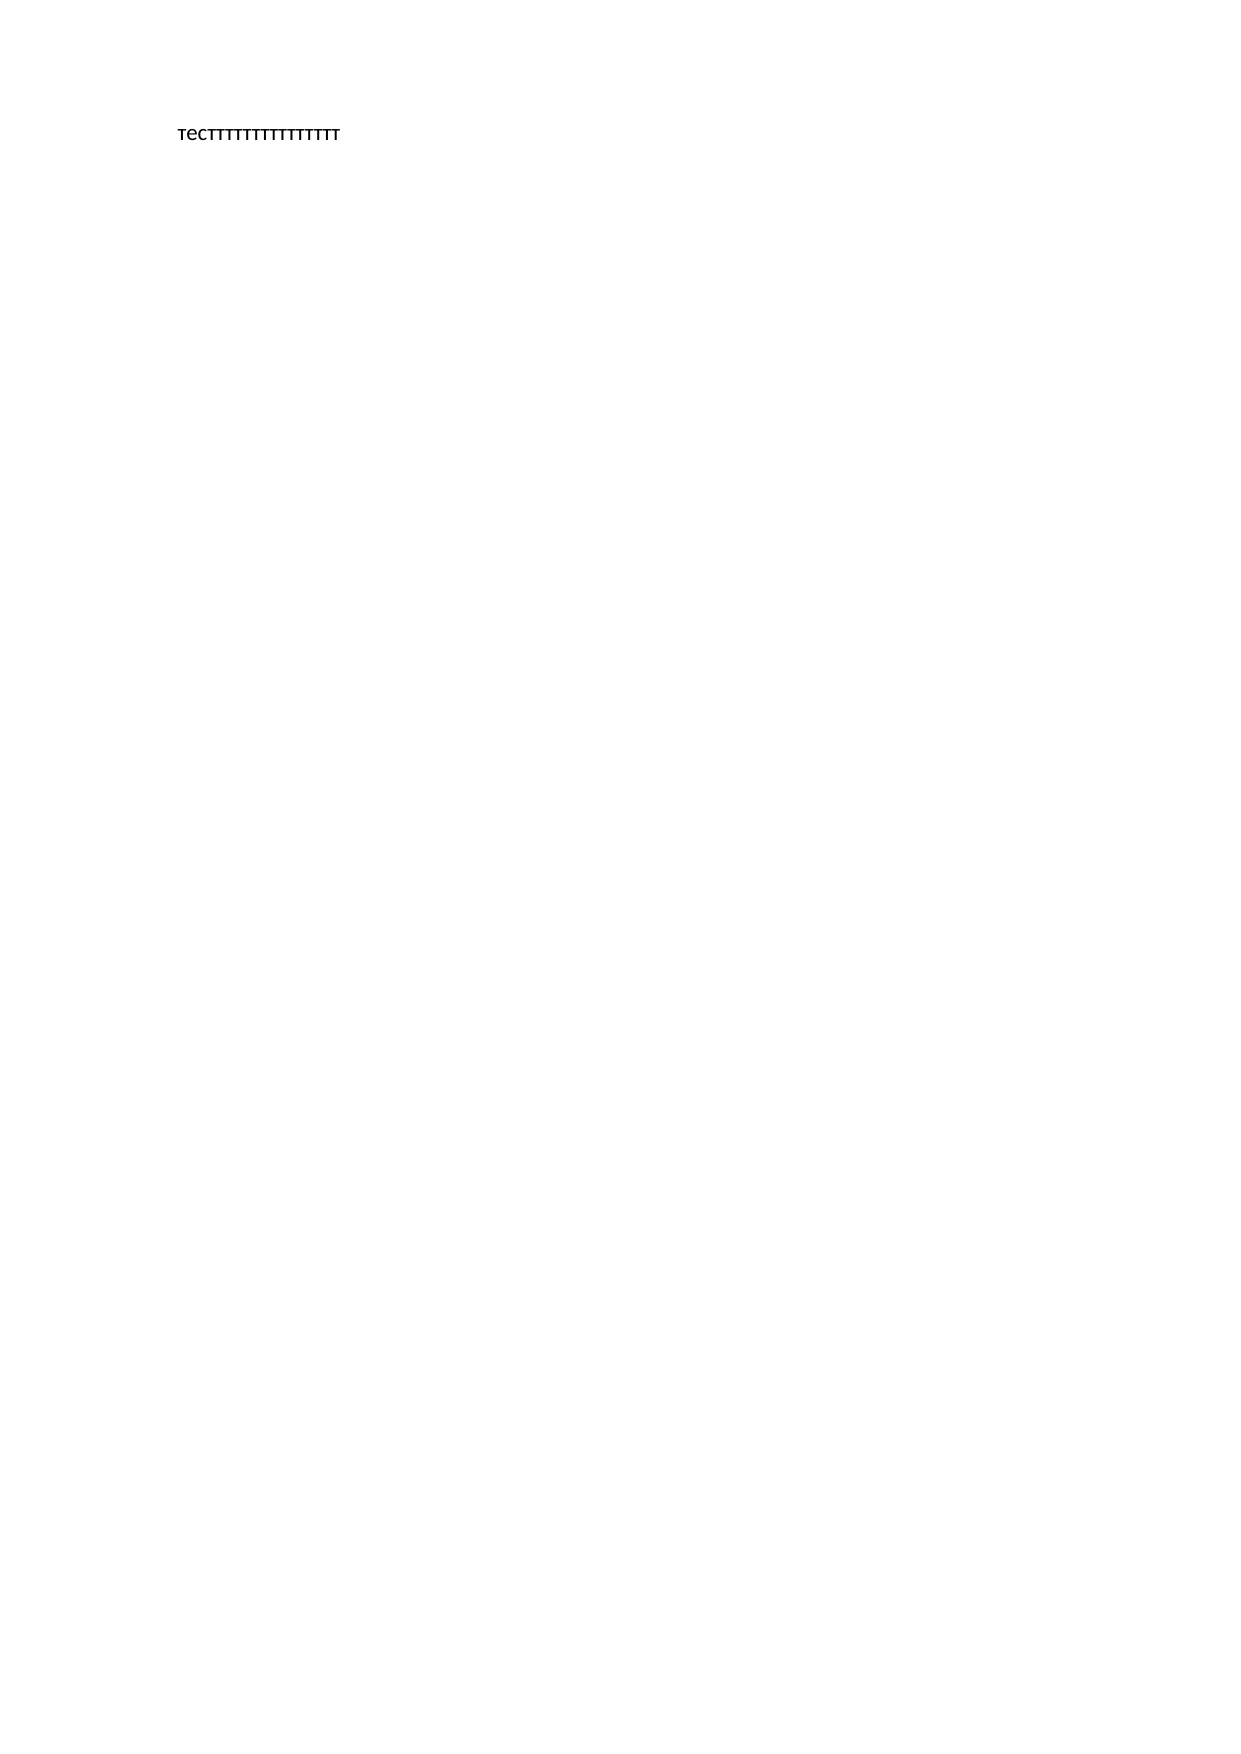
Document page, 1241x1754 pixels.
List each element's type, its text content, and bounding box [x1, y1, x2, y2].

text тесттттттттттттттт [177, 118, 1152, 146]
